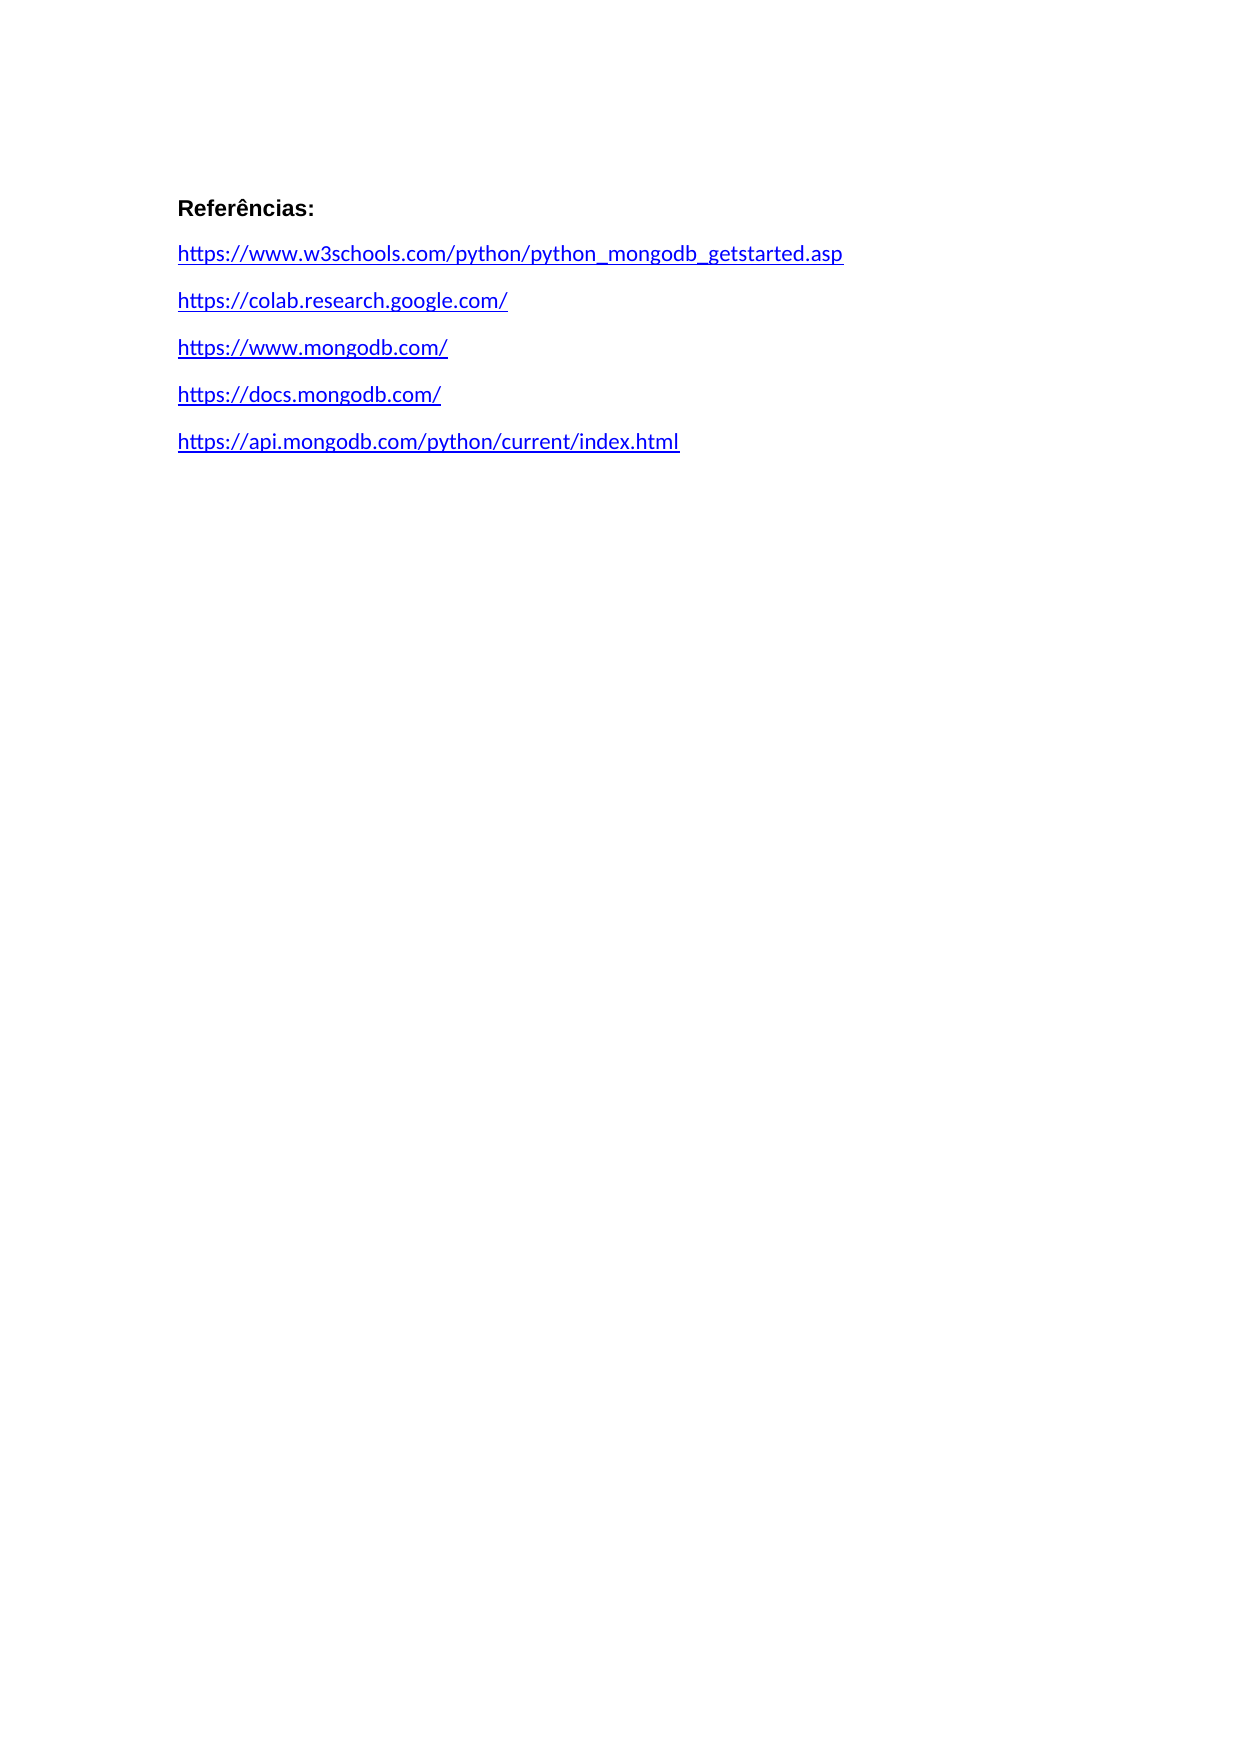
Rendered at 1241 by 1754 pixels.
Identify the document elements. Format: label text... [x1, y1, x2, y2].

text https://www.mongodb.com/ [177, 333, 1063, 361]
text https://www.w3schools.com/python/python_mongodb_getstarted.asp [177, 239, 1063, 268]
text https://api.mongodb.com/python/current/index.html [177, 427, 1063, 455]
text https://colab.research.google.com/ [177, 286, 1063, 314]
text Referências: [177, 194, 1063, 221]
text https://docs.mongodb.com/ [177, 380, 1063, 408]
